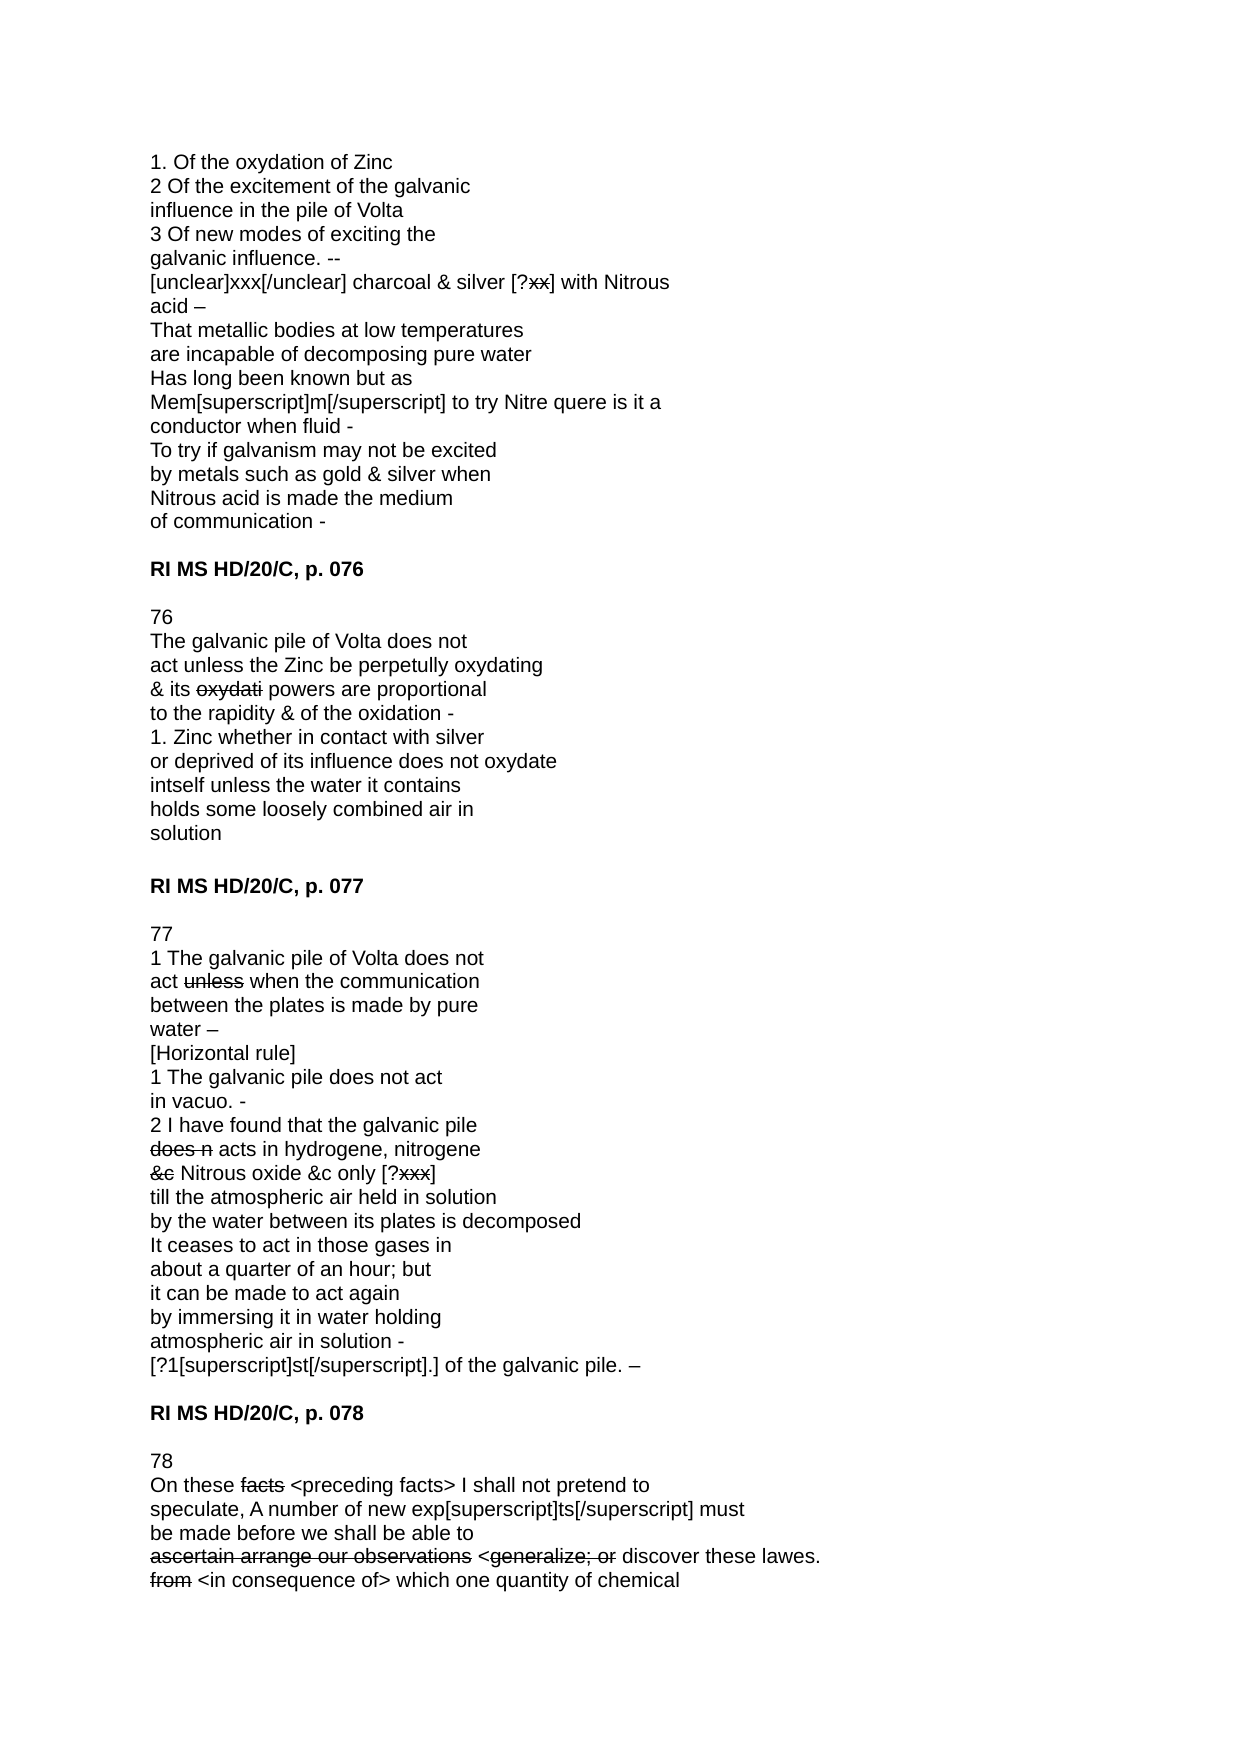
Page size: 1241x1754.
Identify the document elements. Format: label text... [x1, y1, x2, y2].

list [150, 150, 1090, 533]
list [150, 1448, 1090, 1592]
list RI MS HD/20/C, p. 076 [150, 557, 1090, 581]
list RI MS HD/20/C, p. 077 [150, 873, 1090, 897]
list 77 1 The galvanic pile of Volta does not act unless when the communication between the plates is made by pure water – [150, 921, 1090, 1041]
list [Horizontal rule] 1 The galvanic pile does not act in vacuo. - 2 I have found that the galvanic pile does n acts in hydrogene, nitrogene &c Nitrous oxide &c only [?xxx] till the atmospheric air held in solution by the water between its plates is decomposed It ceases to act in those gases in about a quarter of an hour; but it can be made to act again by immersing it in water holding atmospheric air in solution - [?1[superscript]st[/superscript].] of the galvanic pile. – [150, 1041, 1090, 1377]
list RI MS HD/20/C, p. 078 [150, 1401, 1090, 1424]
list 76 The galvanic pile of Volta does not act unless the Zinc be perpetully oxydating & its oxydati powers are proportional to the rapidity & of the oxidation - 1. Zinc whether in contact with silver or deprived of its influence does not oxydate intself unless the water it contains holds some loosely combined air in solution [150, 605, 1090, 873]
